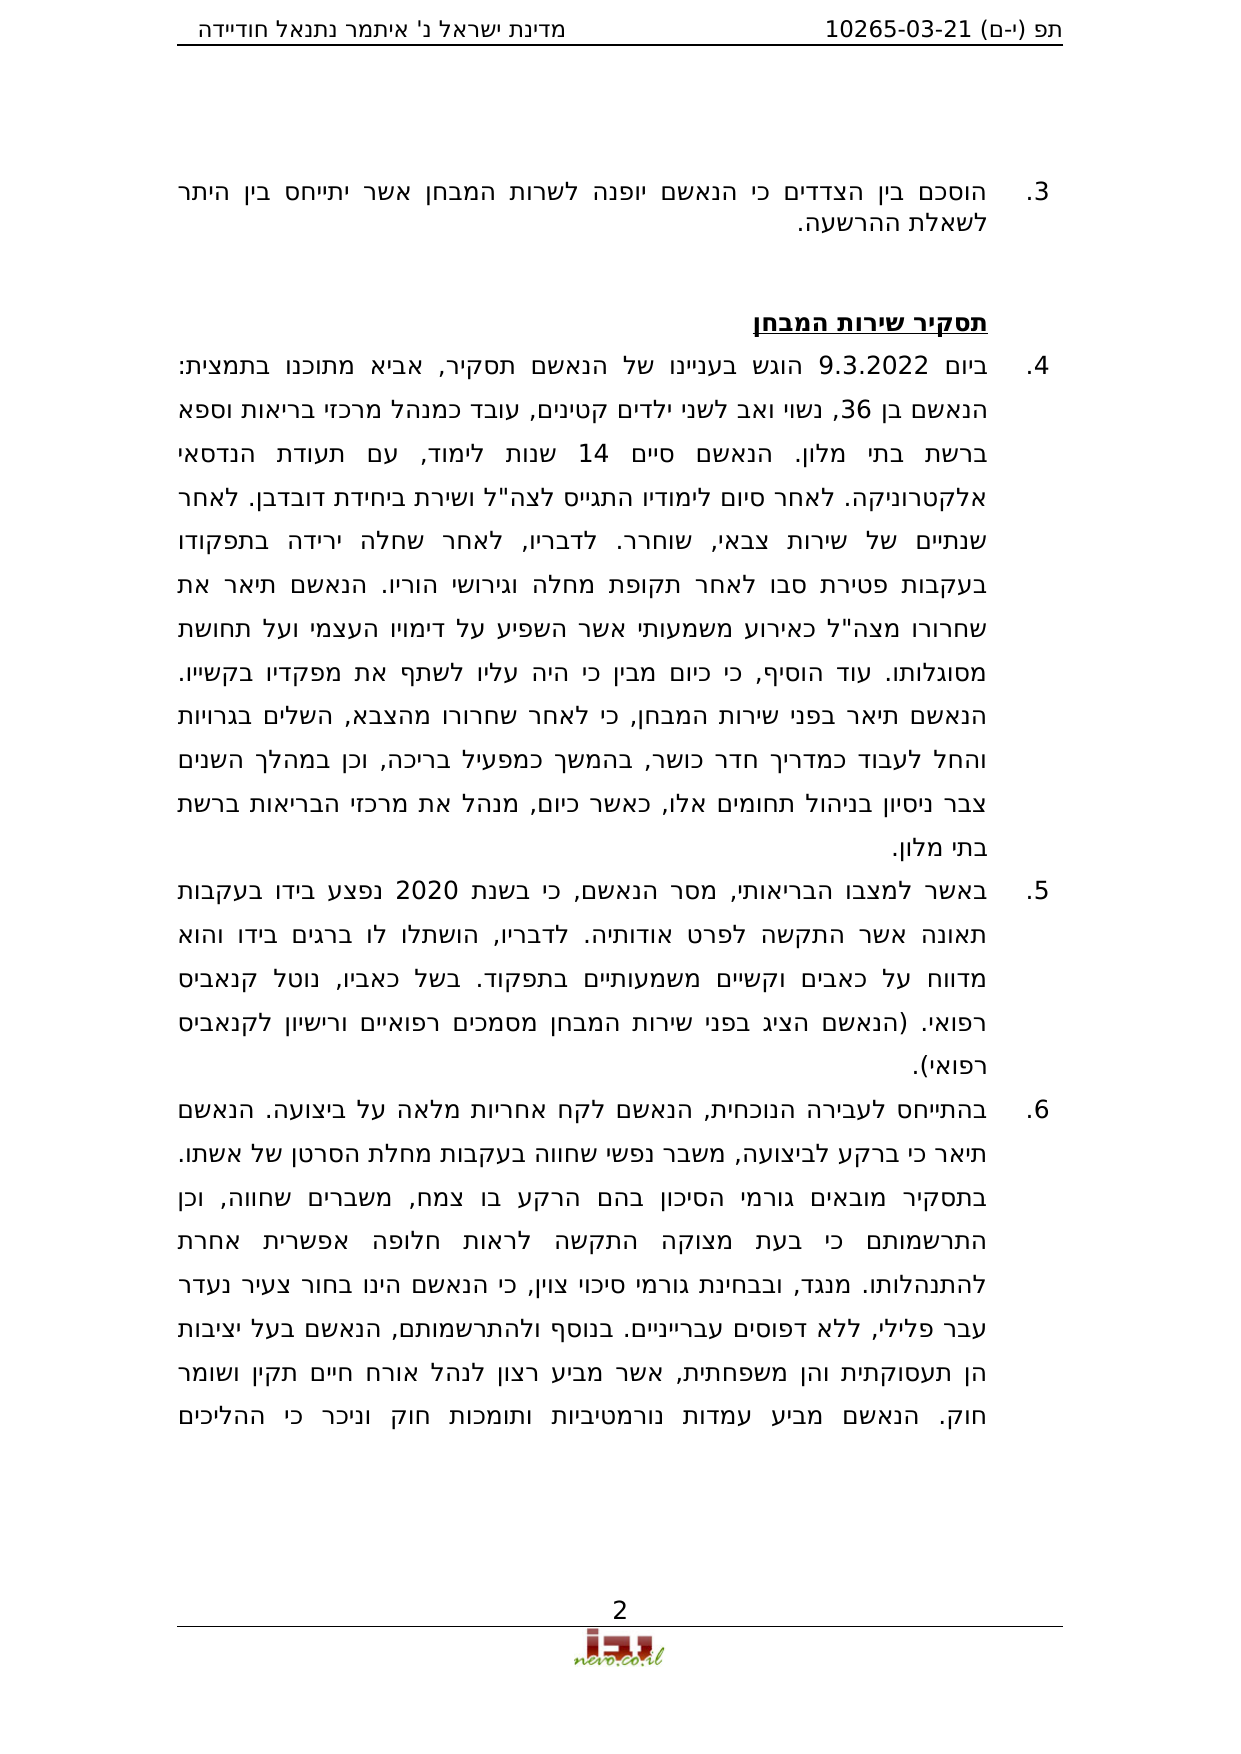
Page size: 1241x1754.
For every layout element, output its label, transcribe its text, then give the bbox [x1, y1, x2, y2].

list הוסכם בין הצדדים כי הנאשם יופנה לשרות המבחן אשר יתייחס בין היתר לשאלת ההרשעה. [177, 177, 1026, 238]
list באשר למצבו הבריאותי, מסר הנאשם, כי בשנת 2020 נפצע בידו בעקבות תאונה אשר התקשה לפרט אודותיה. לדבריו, הושתלו לו ברגים בידו והוא מדווח על כאבים וקשיים משמעותיים בתפקוד. בשל כאביו, נוטל קנאביס רפואי. (הנאשם הציג בפני שירות המבחן מסמכים רפואיים ורישיון לקנאביס רפואי). [177, 877, 1026, 1081]
text תסקיר שירות המבחן [177, 308, 1063, 337]
picture [574, 1628, 666, 1667]
list ביום 9.3.2022 הוגש בעניינו של הנאשם תסקיר, אביא מתוכנו בתמצית: הנאשם בן 36, נשוי ואב לשני ילדים קטינים, עובד כמנהל מרכזי בריאות וספא ברשת בתי מלון. הנאשם סיים 14 שנות לימוד, עם תעודת הנדסאי אלקטרוניקה. לאחר סיום לימודיו התגייס לצה"ל ושירת ביחידת דובדבן. לאחר שנתיים של שירות צבאי, שוחרר. לדבריו, לאחר שחלה ירידה בתפקודו בעקבות פטירת סבו לאחר תקופת מחלה וגירושי הוריו. הנאשם תיאר את שחרורו מצה"ל כאירוע משמעותי אשר השפיע על דימויו העצמי ועל תחושת מסוגלותו. עוד הוסיף, כי כיום מבין כי היה עליו לשתף את מפקדיו בקשייו. הנאשם תיאר בפני שירות המבחן, כי לאחר שחרורו מהצבא, השלים בגרויות והחל לעבוד כמדריך חדר כושר, בהמשך כמפעיל בריכה, וכן במהלך השנים צבר ניסיון בניהול תחומים אלו, כאשר כיום, מנהל את מרכזי הבריאות ברשת בתי מלון. [177, 352, 1026, 862]
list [177, 1095, 1026, 1431]
